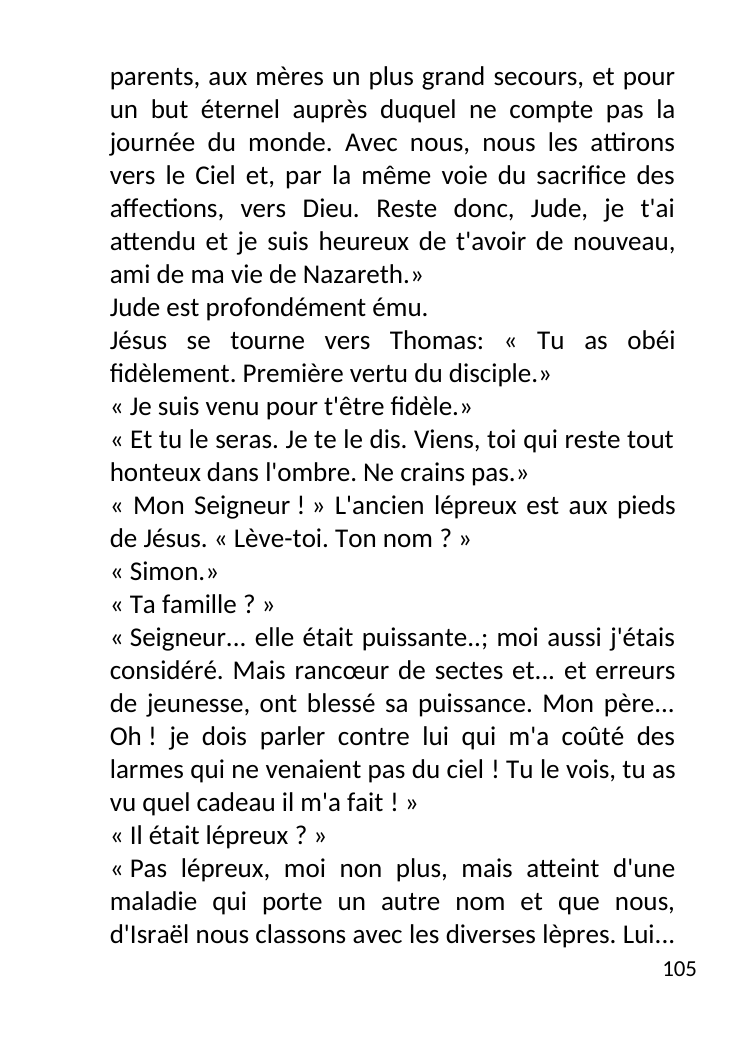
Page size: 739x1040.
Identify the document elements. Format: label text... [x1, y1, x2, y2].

text « Ta famille ? » [109, 587, 676, 620]
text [109, 852, 676, 951]
text Jude est profondément ému. [109, 290, 676, 323]
text « Et tu le seras. Je te le dis. Viens, toi qui reste tout honteux dans l'ombre. Ne crains pas.» [109, 422, 676, 488]
text « Seigneur... elle était puissante..; moi aussi j'étais considéré. Mais rancœur de sectes et... et erreurs de jeunesse, ont blessé sa puissance. Mon père... Oh ! je dois parler contre lui qui m'a coûté des larmes qui ne venaient pas du ciel ! Tu le vois, tu as vu quel cadeau il m'a fait ! » [109, 620, 676, 818]
text « Mon Seigneur ! » L'ancien lépreux est aux pieds de Jésus. « Lève-toi. Ton nom ? » [109, 488, 676, 554]
text « Je suis venu pour t'être fidèle.» [109, 389, 676, 422]
text « Simon.» [109, 554, 676, 587]
text « Il était lépreux ? » [109, 818, 676, 852]
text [109, 59, 676, 290]
text Jésus se tourne vers Thomas: « Tu as obéi fidèlement. Première vertu du disciple.» [109, 323, 676, 389]
